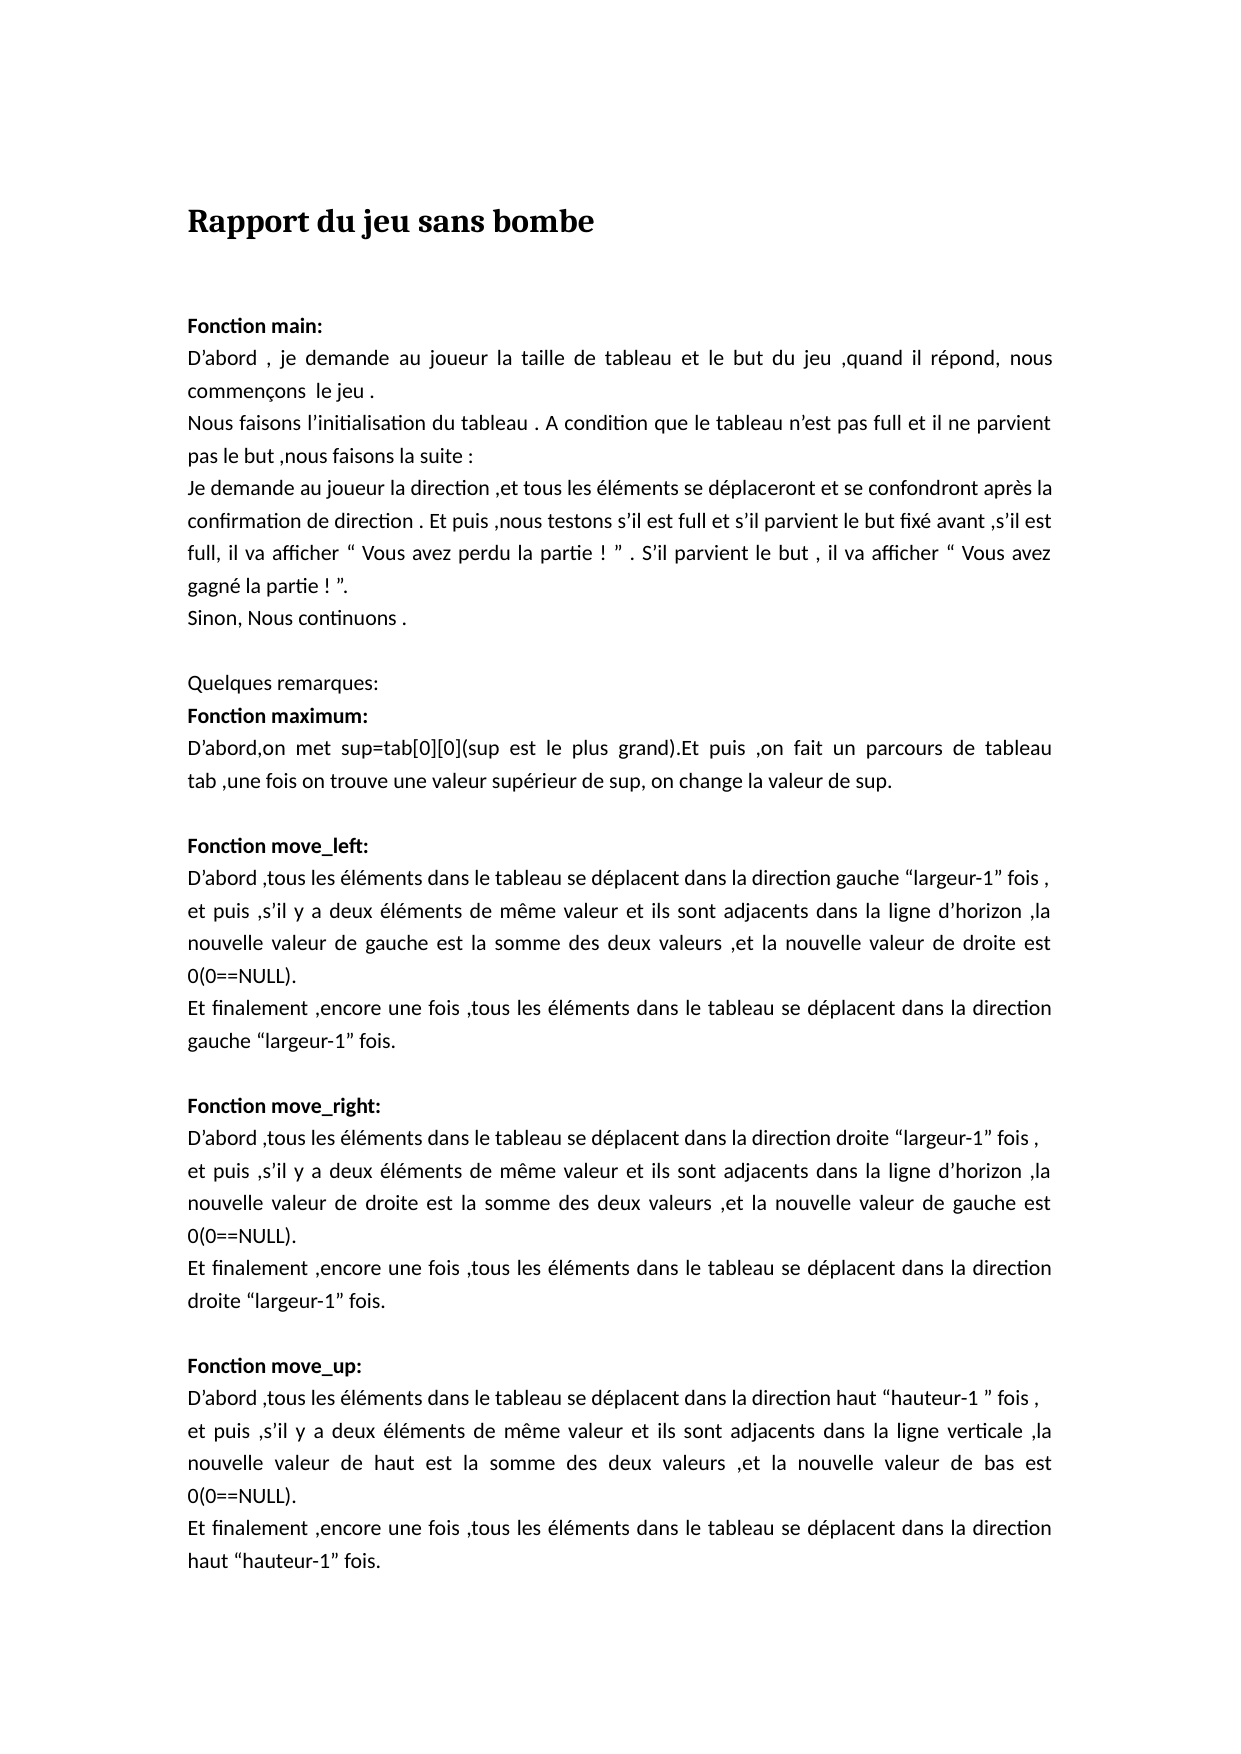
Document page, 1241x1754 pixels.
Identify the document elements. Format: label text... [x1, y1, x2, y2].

text et puis ,s’il y a deux éléments de même valeur et ils sont adjacents dans la ligne verticale ,la nouvelle valeur de haut est la somme des deux valeurs ,et la nouvelle valeur de bas est 0(0==NULL). [187, 1414, 1053, 1512]
text Nous faisons l’initialisation du tableau . A condition que le tableau n’est pas full et il ne parvient pas le but ,nous faisons la suite : [187, 407, 1053, 472]
subtitle Rapport du jeu sans bombe [187, 189, 1053, 254]
text Fonction maximum: [187, 699, 1053, 732]
text Fonction move_left: [187, 829, 1053, 862]
text Quelques remarques: [187, 667, 1053, 699]
text D’abord,on met sup=tab[0][0](sup est le plus grand).Et puis ,on fait un parcours de tableau tab ,une fois on trouve une valeur supérieur de sup, on change la valeur de sup. [187, 732, 1053, 797]
text Sinon, Nous continuons . [187, 602, 1053, 634]
text Fonction main: [187, 309, 1053, 342]
text D’abord , je demande au joueur la taille de tableau et le but du jeu ,quand il répond, nous commençons le jeu . [187, 342, 1053, 407]
text et puis ,s’il y a deux éléments de même valeur et ils sont adjacents dans la ligne d’horizon ,la nouvelle valeur de droite est la somme des deux valeurs ,et la nouvelle valeur de gauche est 0(0==NULL). [187, 1154, 1053, 1252]
text Et finalement ,encore une fois ,tous les éléments dans le tableau se déplacent dans la direction droite “largeur-1” fois. [187, 1252, 1053, 1317]
text D’abord ,tous les éléments dans le tableau se déplacent dans la direction gauche “largeur-1” fois , [187, 862, 1053, 894]
text Fonction move_up: [187, 1349, 1053, 1382]
text Fonction move_right: [187, 1089, 1053, 1122]
text D’abord ,tous les éléments dans le tableau se déplacent dans la direction droite “largeur-1” fois , [187, 1122, 1053, 1154]
text et puis ,s’il y a deux éléments de même valeur et ils sont adjacents dans la ligne d’horizon ,la nouvelle valeur de gauche est la somme des deux valeurs ,et la nouvelle valeur de droite est 0(0==NULL). [187, 894, 1053, 992]
text Je demande au joueur la direction ,et tous les éléments se déplaceront et se confondront après la confirmation de direction . Et puis ,nous testons s’il est full et s’il parvient le but fixé avant ,s’il est full, il va afficher “ Vous avez perdu la partie ! ” . S’il parvient le but , il va afficher “ Vous avez gagné la partie ! ”. [187, 472, 1053, 602]
text D’abord ,tous les éléments dans le tableau se déplacent dans la direction haut “hauteur-1 ” fois , [187, 1382, 1053, 1414]
text Et finalement ,encore une fois ,tous les éléments dans le tableau se déplacent dans la direction haut “hauteur-1” fois. [187, 1512, 1053, 1577]
text Et finalement ,encore une fois ,tous les éléments dans le tableau se déplacent dans la direction gauche “largeur-1” fois. [187, 992, 1053, 1057]
